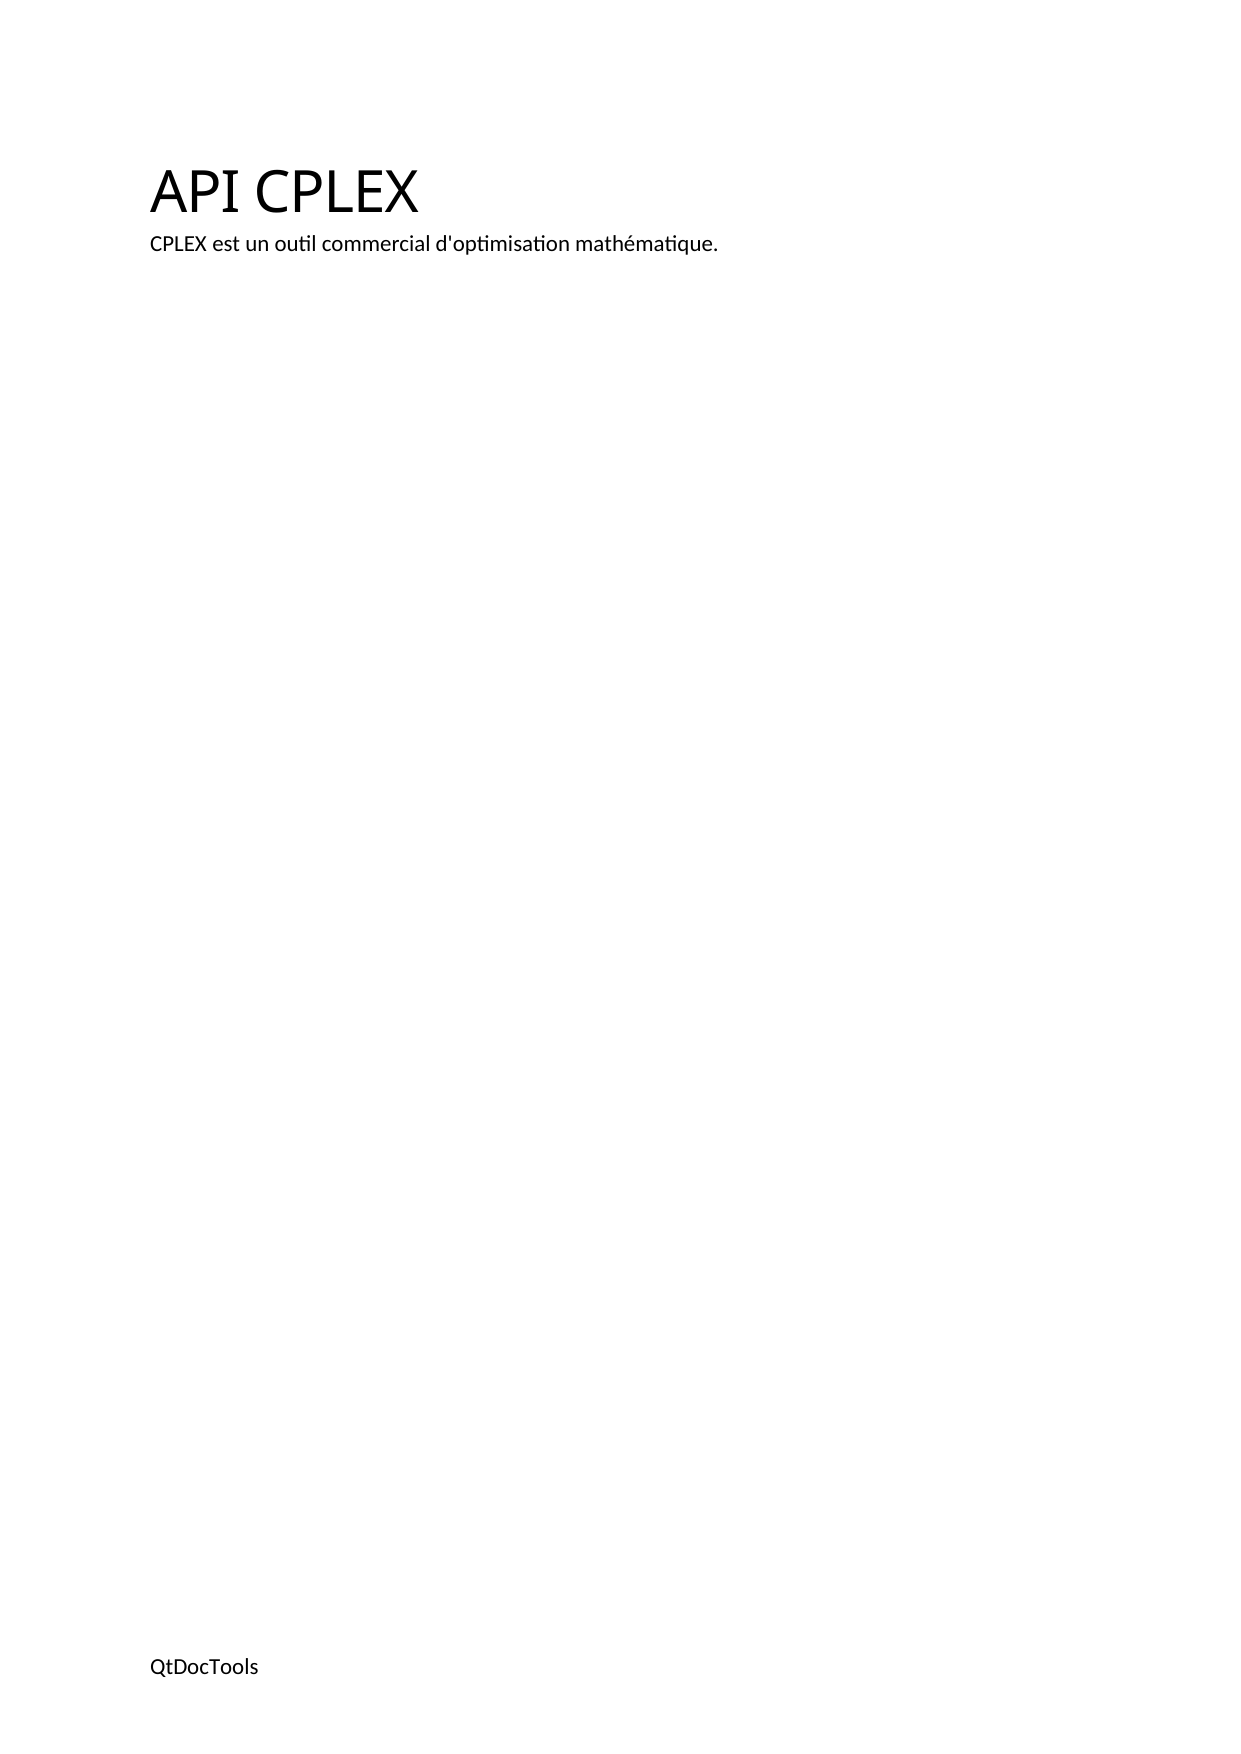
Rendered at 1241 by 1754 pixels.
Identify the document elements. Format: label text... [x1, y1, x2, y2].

text CPLEX est un outil commercial d'optimisation mathématique. [150, 229, 1090, 257]
title API CPLEX [150, 150, 1090, 229]
